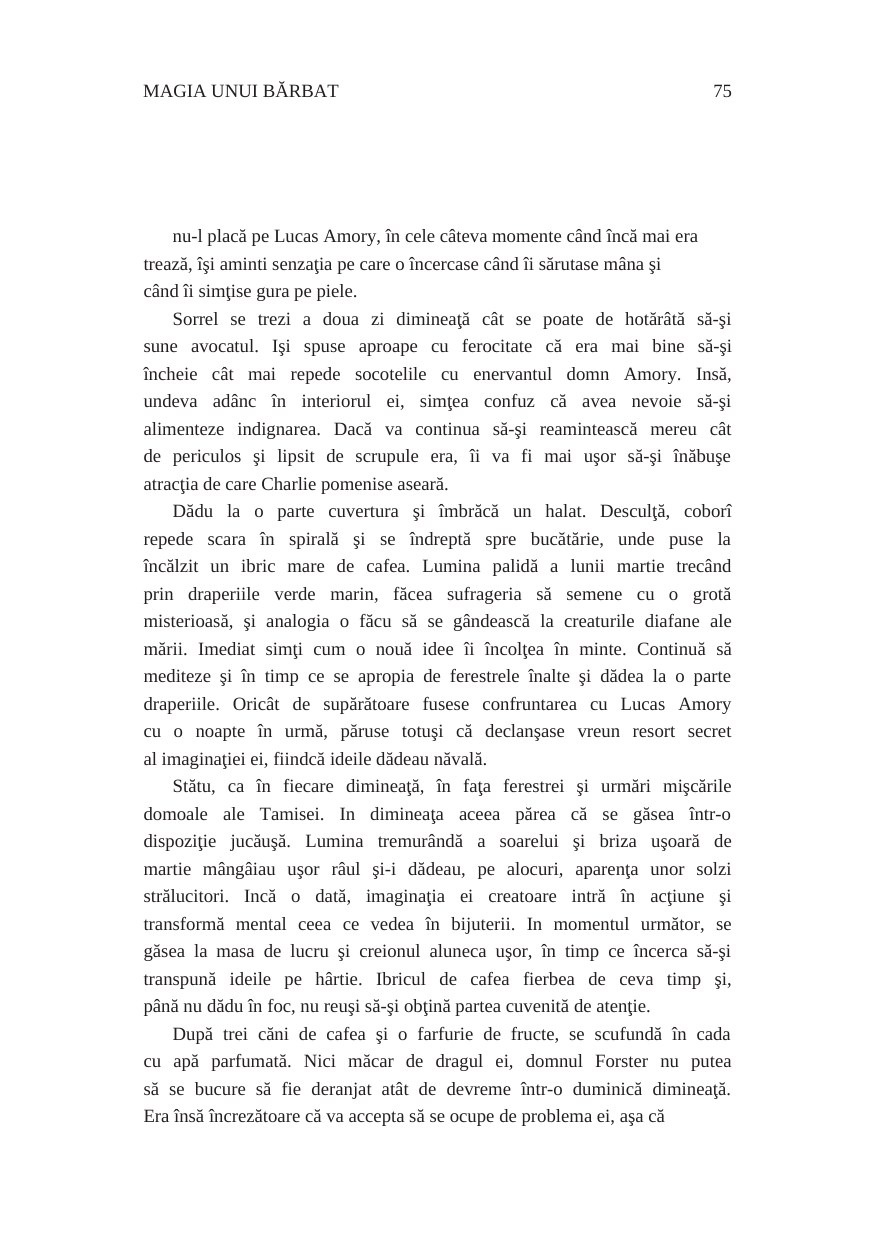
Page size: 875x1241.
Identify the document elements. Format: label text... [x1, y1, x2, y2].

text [143, 221, 733, 303]
text Stătu, ca în fiecare dimineaţă, în faţa ferestrei şi urmări mişcările domoale ale Tamisei. In dimineaţa aceea părea că se găsea într-o dispoziţie jucăuşă. Lumina tremurândă a soarelui şi briza uşoară de martie mângâiau uşor râul şi-i dădeau, pe alocuri, aparenţa unor solzi strălucitori. Incă o dată, imaginaţia ei creatoare intră în acţiune şi transformă mental ceea ce vedea în bijuterii. In momentul următor, se găsea la masa de lucru şi creionul aluneca uşor, în timp ce încerca să-şi transpună ideile pe hârtie. Ibricul de cafea fierbea de ceva timp şi, până nu dădu în foc, nu reuşi să-şi obţină partea cuvenită de atenţie. [143, 771, 733, 1018]
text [143, 1018, 733, 1128]
text Sorrel se trezi a doua zi dimineaţă cât se poate de hotărâtă să-şi sune avocatul. Işi spuse aproape cu ferocitate că era mai bine să-şi încheie cât mai repede socotelile cu enervantul domn Amory. Insă, undeva adânc în interiorul ei, simţea confuz că avea nevoie să-şi alimenteze indignarea. Dacă va continua să-şi reamintească mereu cât de periculos şi lipsit de scrupule era, îi va fi mai uşor să-şi înăbuşe atracţia de care Charlie pomenise aseară. [143, 303, 733, 496]
text Dădu la o parte cuvertura şi îmbrăcă un halat. Desculţă, coborî repede scara în spirală şi se îndreptă spre bucătărie, unde puse la încălzit un ibric mare de cafea. Lumina palidă a lunii martie trecând prin draperiile verde marin, făcea sufrageria să semene cu o grotă misterioasă, şi analogia o făcu să se gândească la creaturile diafane ale mării. Imediat simţi cum o nouă idee îi încolţea în minte. Continuă să mediteze şi în timp ce se apropia de ferestrele înalte şi dădea la o parte draperiile. Oricât de supărătoare fusese confruntarea cu Lucas Amory cu o noapte în urmă, păruse totuşi că declanşase vreun resort secret al imaginaţiei ei, fiindcă ideile dădeau năvală. [143, 496, 733, 771]
